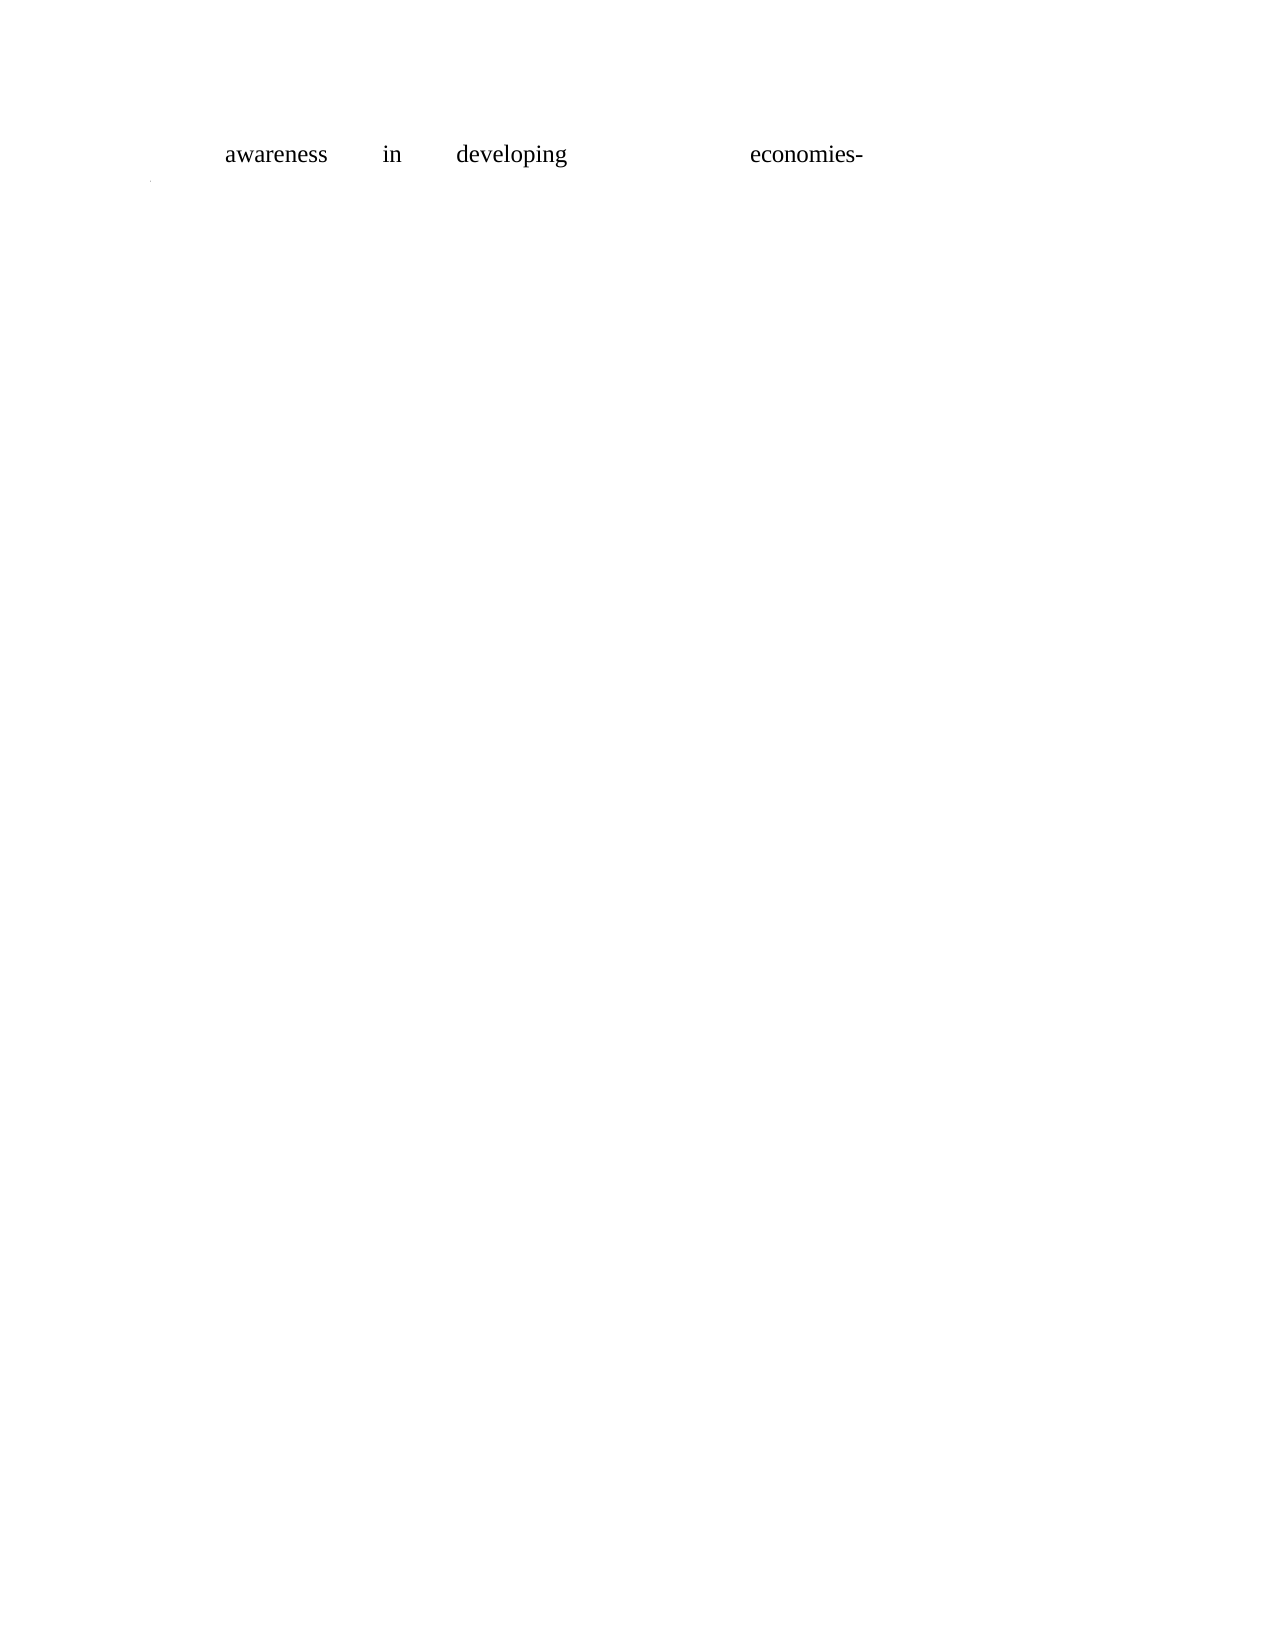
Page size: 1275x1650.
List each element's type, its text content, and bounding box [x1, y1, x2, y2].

text Efiong, E. J. (2012). Forensic accounting education: An exploration of level of awareness in developing economies- [150, 139, 567, 168]
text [675, 139, 1125, 168]
